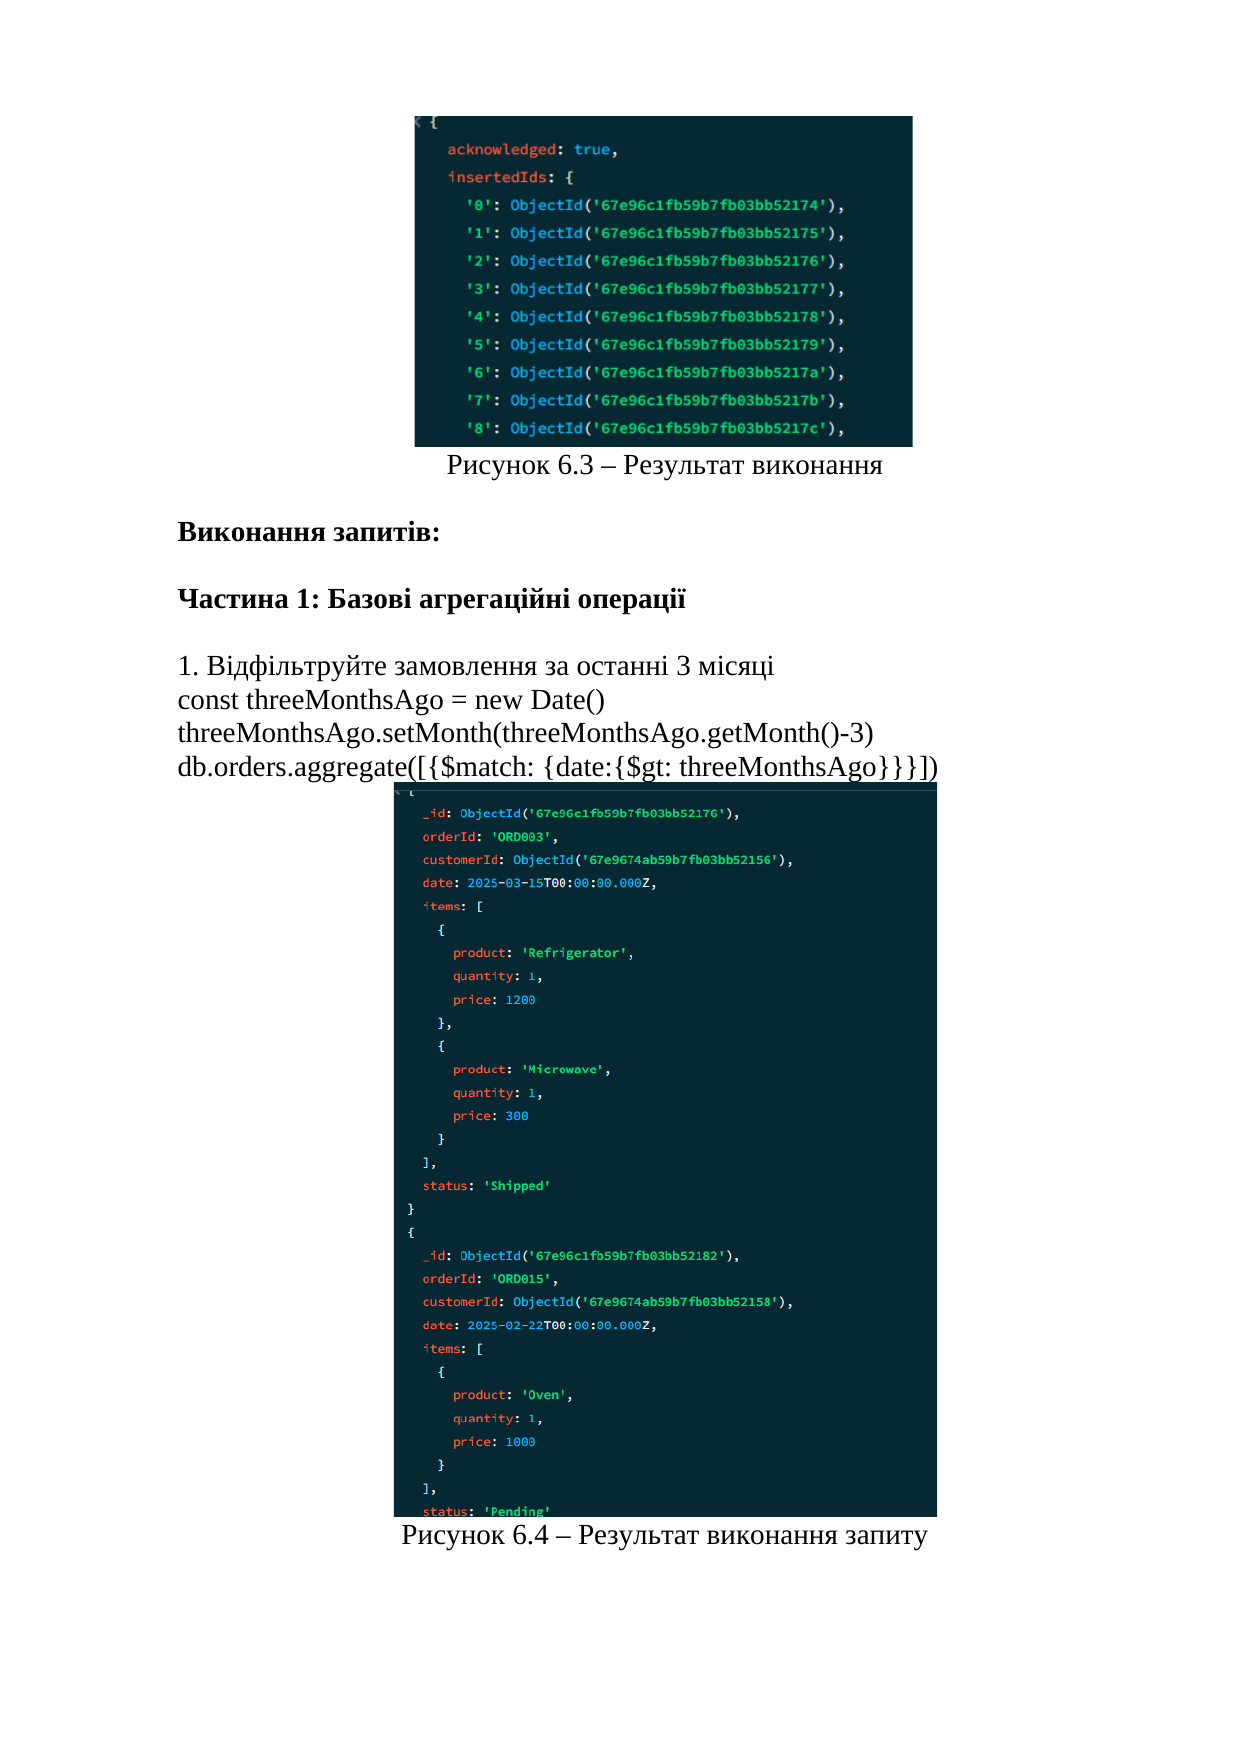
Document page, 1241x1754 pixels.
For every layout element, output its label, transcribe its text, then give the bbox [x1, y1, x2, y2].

list Відфільтруйте замовлення за останні 3 місяці const threeMonthsAgo = new Date() [177, 648, 775, 716]
picture [393, 782, 938, 1517]
picture [414, 116, 913, 447]
text Рисунок 6.3 – Результат виконання [177, 447, 1152, 481]
subtitle Виконання запитів: [177, 514, 1166, 548]
text Частина 1: Базові агрегаційні операції [177, 582, 1166, 615]
text threeMonthsAgo.setMonth(threeMonthsAgo.getMonth()-3) db.orders.aggregate([{$match: {date:{$gt: threeMonthsAgo}}}]) [177, 716, 1166, 783]
text Рисунок 6.4 – Результат виконання запиту [178, 1517, 1152, 1551]
